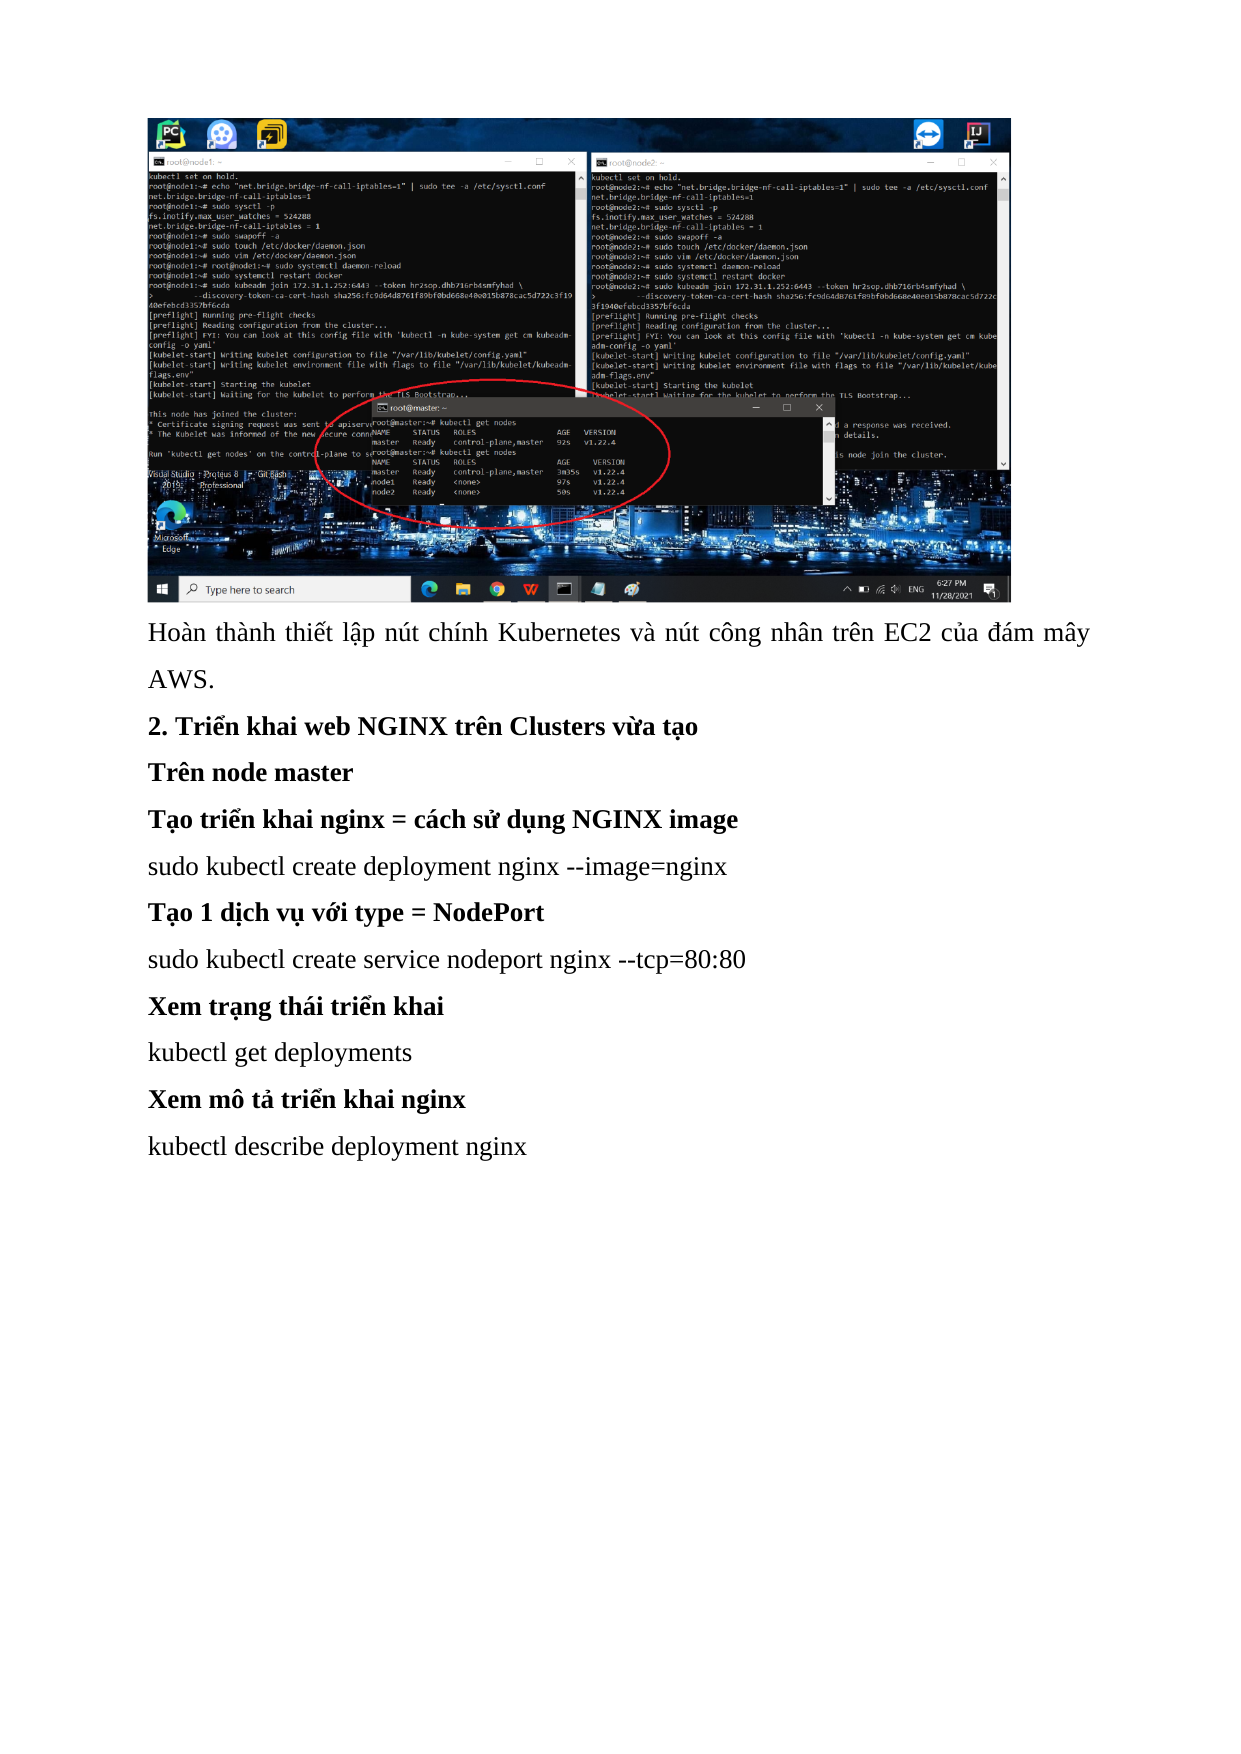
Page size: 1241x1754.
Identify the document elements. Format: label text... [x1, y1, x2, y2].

list Tạo triển khai nginx = cách sử dụng NGINX image [148, 803, 1093, 834]
list Trên node master [148, 756, 1093, 787]
list sudo kubectl create deployment nginx --image=nginx [148, 850, 1093, 881]
list sudo kubectl create service nodeport nginx --tcp=80:80 [148, 943, 1093, 974]
picture [147, 118, 1012, 604]
list kubectl get deployments [148, 1036, 1093, 1067]
list Hoàn thành thiết lập nút chính Kubernetes và nút công nhân trên EC2 của đám mây AWS. [148, 616, 1093, 694]
list Triển khai web NGINX trên Clusters vừa tạo [148, 710, 1093, 741]
list Xem mô tả triển khai nginx [148, 1083, 1093, 1114]
list Xem trạng thái triển khai [148, 990, 1093, 1021]
list Tạo 1 dịch vụ với type = NodePort [148, 896, 1093, 927]
list kubectl describe deployment nginx [148, 1130, 1093, 1161]
